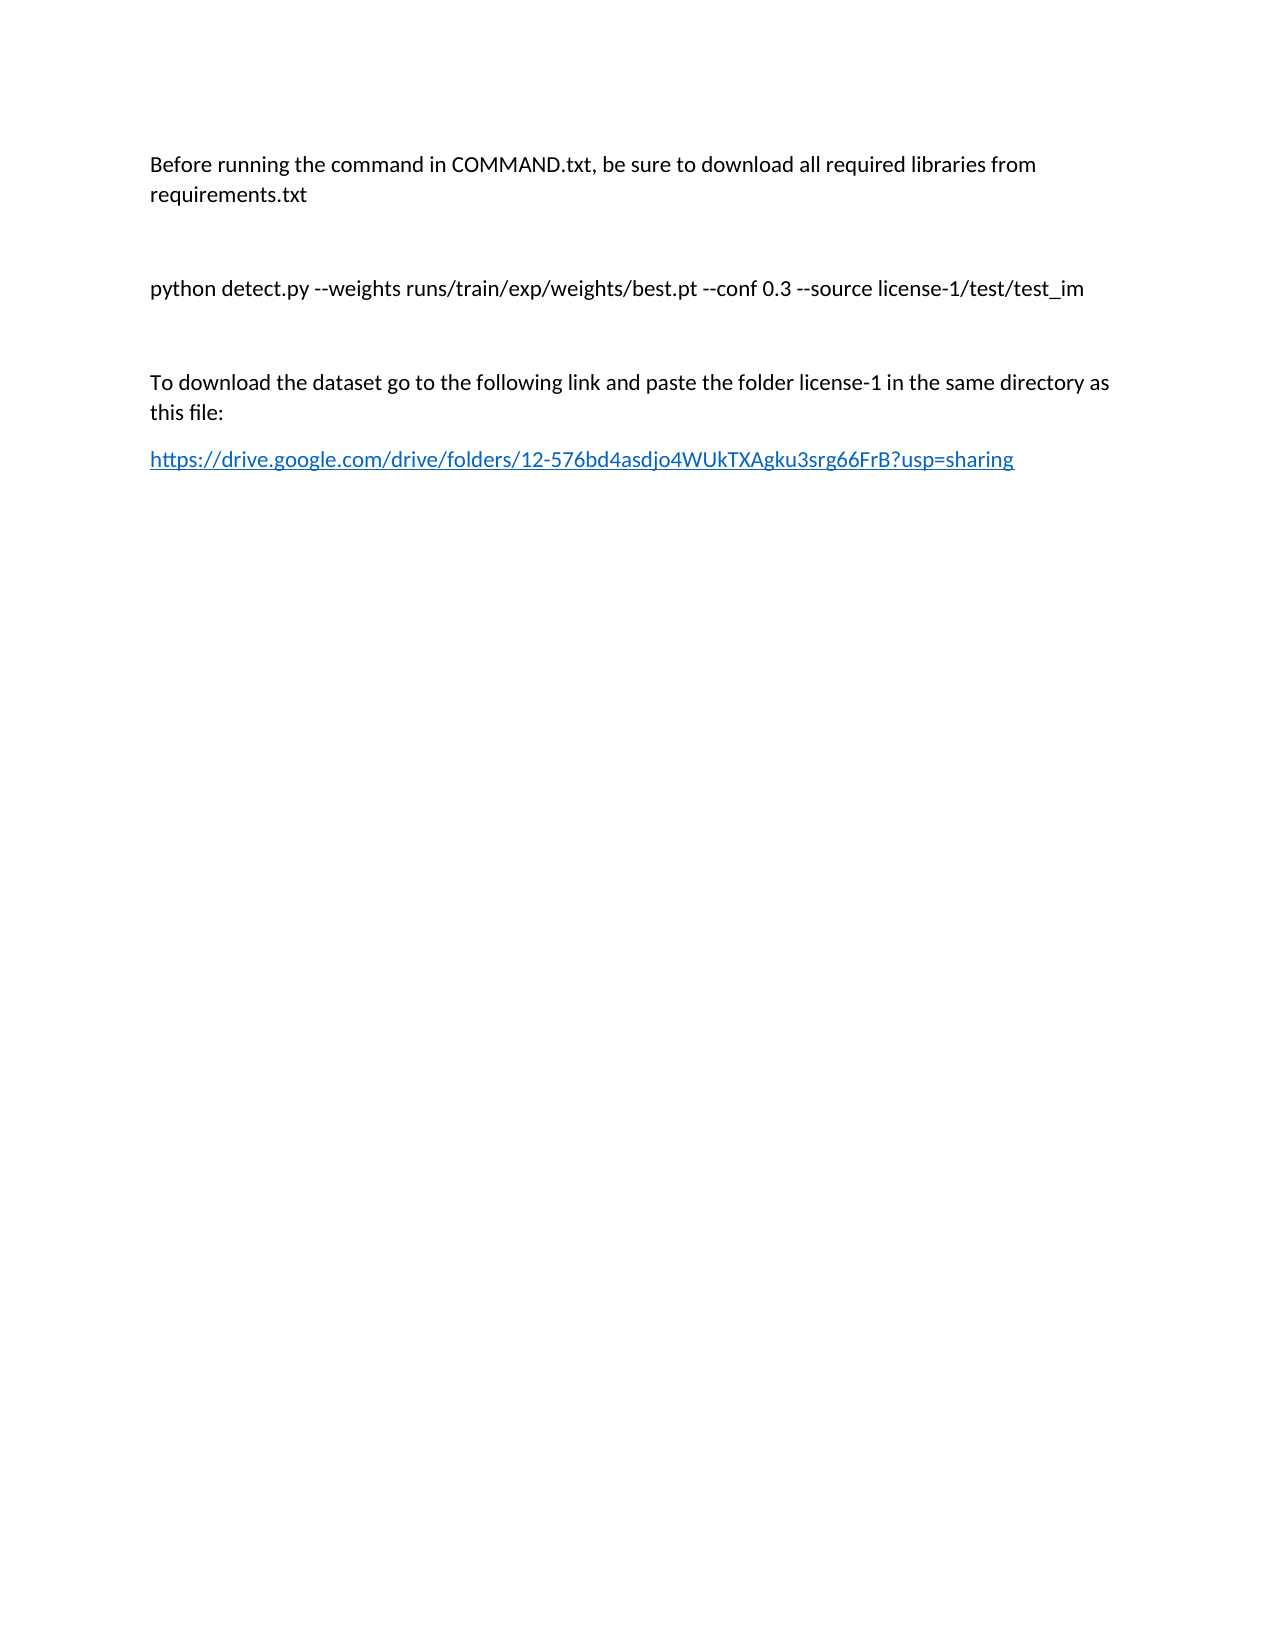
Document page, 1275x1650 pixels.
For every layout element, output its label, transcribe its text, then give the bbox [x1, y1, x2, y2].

text python detect.py --weights runs/train/exp/weights/best.pt --conf 0.3 --source license-1/test/test_im [150, 274, 1125, 302]
text Before running the command in COMMAND.txt, be sure to download all required libraries from requirements.txt [150, 150, 1125, 208]
text https://drive.google.com/drive/folders/12-576bd4asdjo4WUkTXAgku3srg66FrB?usp=sharing [150, 445, 1125, 473]
text To download the dataset go to the following link and paste the folder license-1 in the same directory as this file: [150, 368, 1125, 426]
